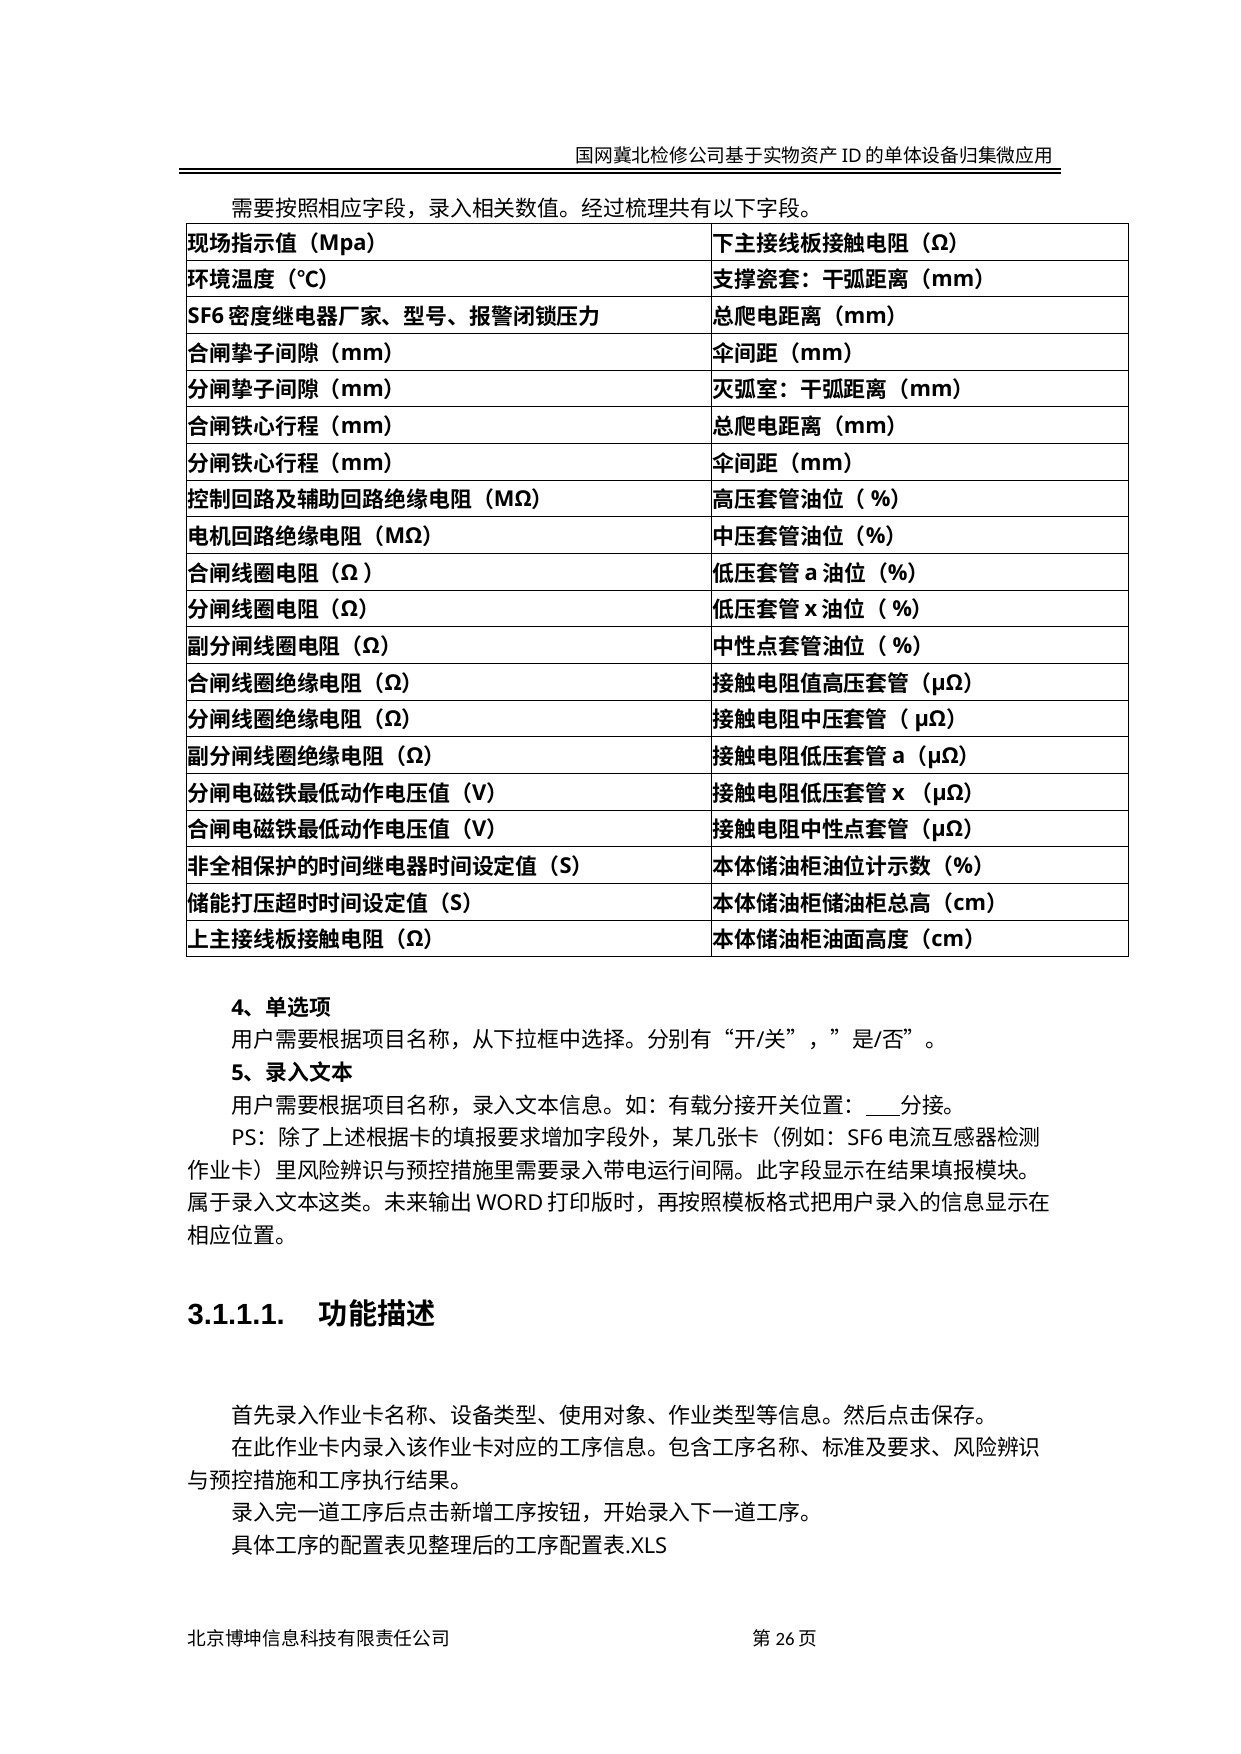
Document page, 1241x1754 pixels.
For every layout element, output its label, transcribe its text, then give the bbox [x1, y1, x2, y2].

table_cell 分闸铁心行程（mm） [187, 444, 711, 479]
text 5、录入文本 [187, 1055, 1053, 1087]
table_cell 接触电阻中性点套管（μΩ） [712, 811, 1128, 846]
text 4、单选项 [187, 990, 1053, 1022]
text 用户需要根据项目名称，从下拉框中选择。分别有“开/关”，”是/否”。 [187, 1022, 1053, 1055]
table_cell 总爬电距离（mm） [712, 407, 1128, 443]
text 录入完一道工序后点击新增工序按钮，开始录入下一道工序。 [187, 1495, 1053, 1527]
table_cell 上主接线板接触电阻（Ω） [187, 921, 711, 956]
table_cell 本体储油柜储油柜总高（cm） [712, 884, 1128, 919]
table_cell 接触电阻值高压套管（μΩ） [712, 664, 1128, 699]
table_cell 低压套管x油位（ %） [712, 591, 1128, 626]
table_cell 高压套管油位（ %） [712, 481, 1128, 516]
subtitle 功能描述 [187, 1279, 1053, 1344]
table_header 下主接线板接触电阻（Ω） [712, 224, 1128, 259]
table_cell 分闸线圈绝缘电阻（Ω） [187, 701, 711, 736]
table_cell 非全相保护的时间继电器时间设定值（S） [187, 847, 711, 883]
table_cell 伞间距（mm） [712, 334, 1128, 369]
table_cell 副分闸线圈绝缘电阻（Ω） [187, 737, 711, 773]
table_cell 合闸线圈绝缘电阻（Ω） [187, 664, 711, 699]
table_cell 合闸电磁铁最低动作电压值（V） [187, 811, 711, 846]
text 首先录入作业卡名称、设备类型、使用对象、作业类型等信息。然后点击保存。 [187, 1397, 1053, 1430]
table_cell 分闸线圈电阻（Ω） [187, 591, 711, 626]
table_cell 中压套管油位（%） [712, 517, 1128, 553]
table_cell 电机回路绝缘电阻（MΩ） [187, 517, 711, 553]
table_cell 合闸挚子间隙（mm） [187, 334, 711, 369]
text 在此作业卡内录入该作业卡对应的工序信息。包含工序名称、标准及要求、风险辨识与预控措施和工序执行结果。 [187, 1430, 1053, 1495]
text PS：除了上述根据卡的填报要求增加字段外，某几张卡（例如：SF6电流互感器检测作业卡）里风险辨识与预控措施里需要录入带电运行间隔。此字段显示在结果填报模块。属于录入文本这类。未来输出WORD打印版时，再按照模板格式把用户录入的信息显示在相应位置。 [187, 1120, 1053, 1250]
table_cell 接触电阻中压套管（ μΩ） [712, 701, 1128, 736]
table_cell 合闸铁心行程（mm） [187, 407, 711, 443]
table_cell 接触电阻低压套管x （μΩ） [712, 774, 1128, 809]
table_cell 伞间距（mm） [712, 444, 1128, 479]
table_cell 副分闸线圈电阻（Ω） [187, 627, 711, 663]
table_cell 本体储油柜油位计示数（%） [712, 847, 1128, 883]
table_cell 灭弧室：干弧距离（mm） [712, 371, 1128, 406]
table_cell 接触电阻低压套管a（μΩ） [712, 737, 1128, 773]
table_cell 合闸线圈电阻（Ω ） [187, 554, 711, 589]
text 需要按照相应字段，录入相关数值。经过梳理共有以下字段。 [187, 190, 1053, 223]
text 具体工序的配置表见整理后的工序配置表.XLS [187, 1527, 1053, 1560]
table_cell 储能打压超时时间设定值（S） [187, 884, 711, 919]
table_cell 分闸电磁铁最低动作电压值（V） [187, 774, 711, 809]
table_cell 低压套管a油位（%） [712, 554, 1128, 589]
table_cell 总爬电距离（mm） [712, 297, 1128, 333]
text 用户需要根据项目名称，录入文本信息。如：有载分接开关位置： 分接。 [187, 1087, 1053, 1120]
table_cell SF6密度继电器厂家、型号、报警闭锁压力 [187, 297, 711, 333]
table_cell 控制回路及辅助回路绝缘电阻（MΩ） [187, 481, 711, 516]
table_cell 中性点套管油位（ %） [712, 627, 1128, 663]
table_cell 支撑瓷套：干弧距离（mm） [712, 261, 1128, 296]
table_cell 分闸挚子间隙（mm） [187, 371, 711, 406]
table_cell 环境温度（℃） [187, 261, 711, 296]
table_cell 本体储油柜油面高度（cm） [712, 921, 1128, 956]
table_header 现场指示值（Mpa） [187, 224, 711, 259]
